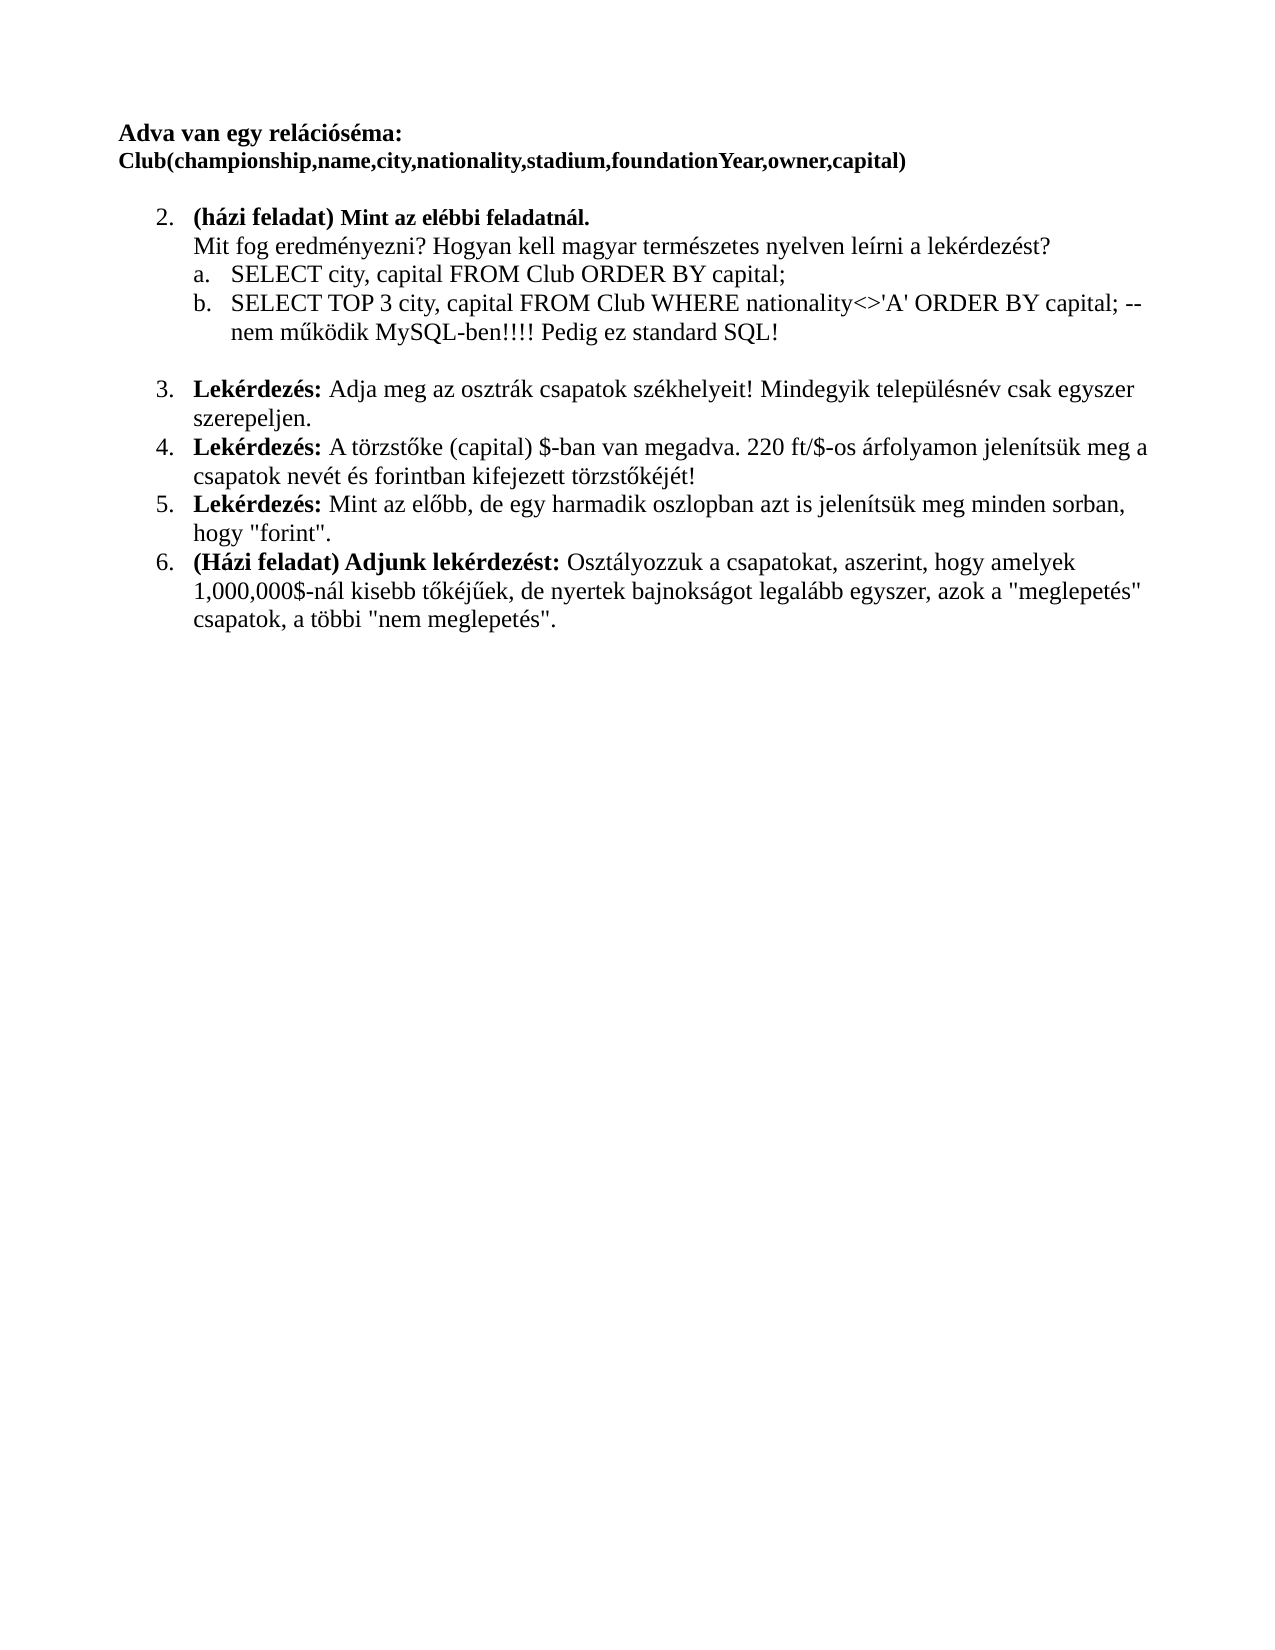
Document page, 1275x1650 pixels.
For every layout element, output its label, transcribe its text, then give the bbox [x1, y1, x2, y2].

list (Házi feladat) Adjunk lekérdezést: Osztályozzuk a csapatokat, aszerint, hogy amelyek 1,000,000$-nál kisebb tőkéjűek, de nyertek bajnokságot legalább egyszer, azok a "meglepetés" csapatok, a többi "nem meglepetés". [156, 547, 1157, 633]
list Lekérdezés: A törzstőke (capital) $-ban van megadva. 220 ft/$-os árfolyamon jelenítsük meg a csapatok nevét és forintban kifejezett törzstőkéjét! [156, 432, 1157, 489]
list SELECT city, capital FROM Club ORDER BY capital; [193, 259, 1157, 288]
text Adva van egy relációséma: Club(championship,name,city,nationality,stadium,foundationYear,owner,capital) [118, 118, 1157, 202]
list Lekérdezés: Adja meg az osztrák csapatok székhelyeit! Mindegyik településnév csak egyszer szerepeljen. [156, 374, 1157, 432]
list Lekérdezés: Mint az előbb, de egy harmadik oszlopban azt is jelenítsük meg minden sorban, hogy "forint". [156, 489, 1157, 547]
list (házi feladat) Mint az elébbi feladatnál. Mit fog eredményezni? Hogyan kell magyar természetes nyelven leírni a lekérdezést? [156, 202, 1157, 259]
list SELECT TOP 3 city, capital FROM Club WHERE nationality<>'A' ORDER BY capital; --nem működik MySQL-ben!!!! Pedig ez standard SQL! [193, 288, 1157, 374]
